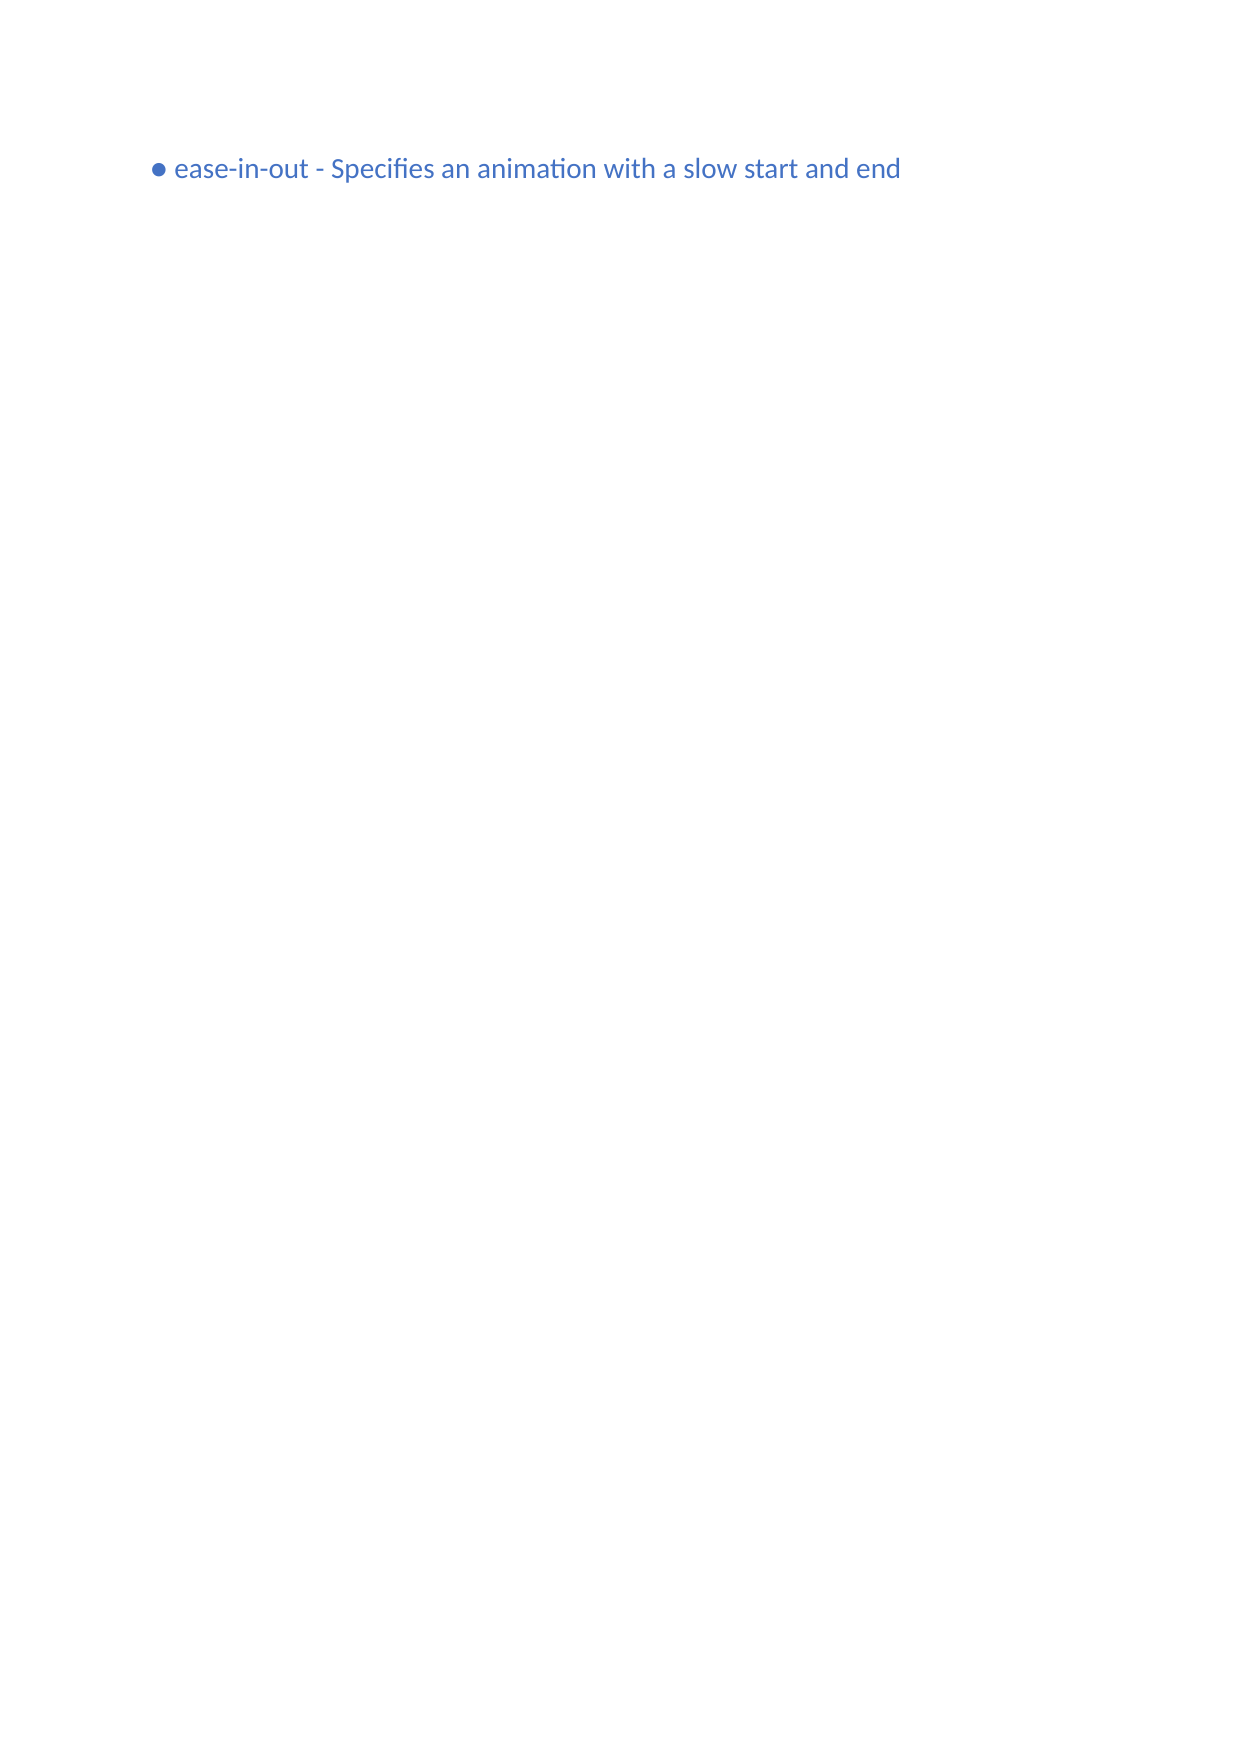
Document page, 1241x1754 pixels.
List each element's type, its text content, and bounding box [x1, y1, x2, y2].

text ● ease-in-out - Specifies an animation with a slow start and end [150, 150, 1090, 186]
